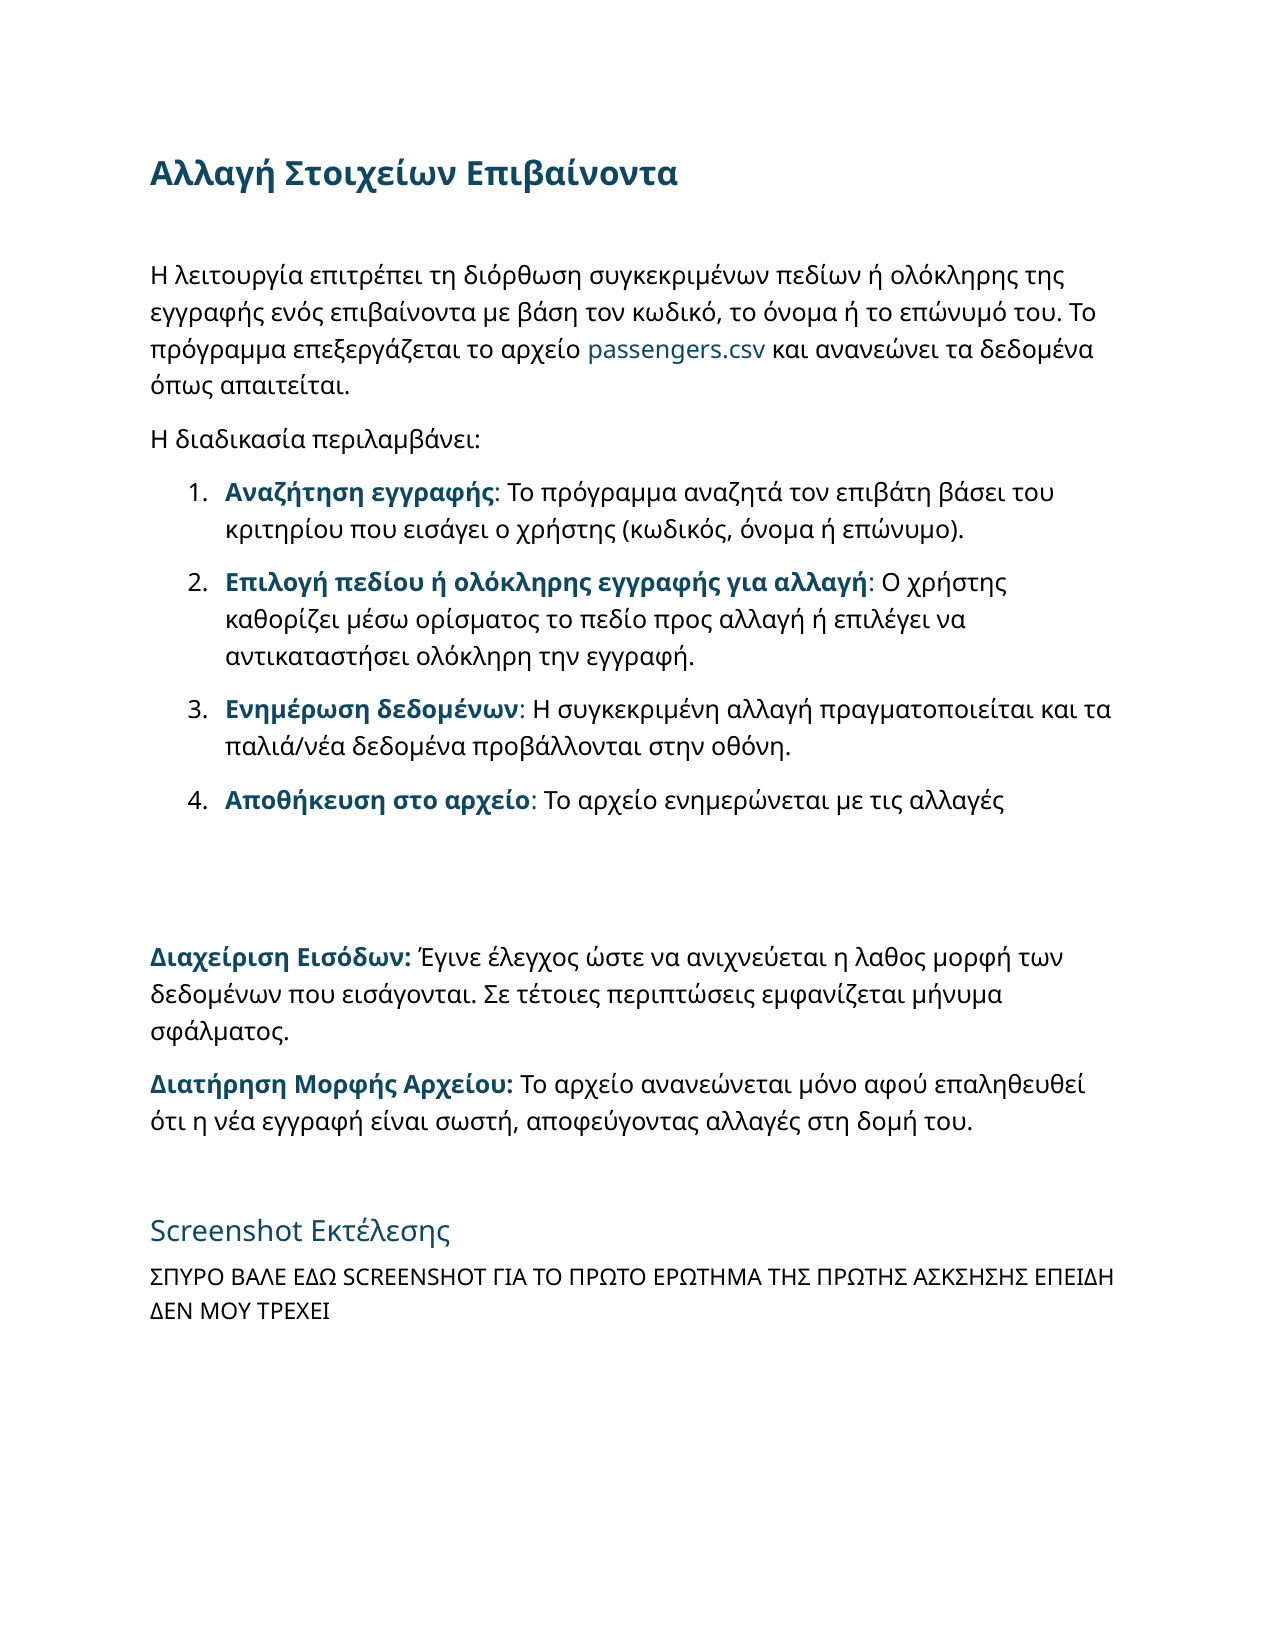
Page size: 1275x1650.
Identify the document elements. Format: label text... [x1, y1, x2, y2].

text ΣΠΥΡΟ ΒΑΛΕ ΕΔΩ SCREENSHOT ΓΙΑ ΤΟ ΠΡΩΤΟ ΕΡΩΤΗΜΑ ΤΗΣ ΠΡΩΤΗΣ ΑΣΚΣΗΣΗΣ ΕΠΕΙΔΗ ΔΕΝ ΜΟΥ ΤΡΕΧΕΙ [150, 1261, 1125, 1326]
list Αναζήτηση εγγραφής: Το πρόγραμμα αναζητά τον επιβάτη βάσει του κριτηρίου που εισάγει ο χρήστης (κωδικός, όνομα ή επώνυμο). [187, 475, 1125, 546]
text Η λειτουργία επιτρέπει τη διόρθωση συγκεκριμένων πεδίων ή ολόκληρης της εγγραφής ενός επιβαίνοντα με βάση τον κωδικό, το όνομα ή το επώνυμό του. Το πρόγραμμα επεξεργάζεται το αρχείο passengers.csv και ανανεώνει τα δεδομένα όπως απαιτείται. [150, 258, 1125, 402]
subtitle Screenshot Εκτέλεσης [150, 1210, 1125, 1250]
list Ενημέρωση δεδομένων: Η συγκεκριμένη αλλαγή πραγματοποιείται και τα παλιά/νέα δεδομένα προβάλλονται στην οθόνη. [187, 692, 1125, 763]
text Διαχείριση Εισόδων: Έγινε έλεγχος ώστε να ανιχνεύεται η λαθος μορφή των δεδομένων που εισάγονται. Σε τέτοιες περιπτώσεις εμφανίζεται μήνυμα σφάλματος. [150, 939, 1125, 1047]
text Διατήρηση Μορφής Αρχείου: Το αρχείο ανανεώνεται μόνο αφού επαληθευθεί ότι η νέα εγγραφή είναι σωστή, αποφεύγοντας αλλαγές στη δομή του. [150, 1067, 1125, 1137]
subtitle Αλλαγή Στοιχείων Επιβαίνοντα [150, 150, 1125, 195]
text Η διαδικασία περιλαμβάνει: [150, 421, 1125, 456]
list Αποθήκευση στο αρχείο: Το αρχείο ενημερώνεται με τις αλλαγές [187, 782, 1125, 816]
list Επιλογή πεδίου ή ολόκληρης εγγραφής για αλλαγή: Ο χρήστης καθορίζει μέσω ορίσματος το πεδίο προς αλλαγή ή επιλέγει να αντικαταστήσει ολόκληρη την εγγραφή. [187, 565, 1125, 673]
